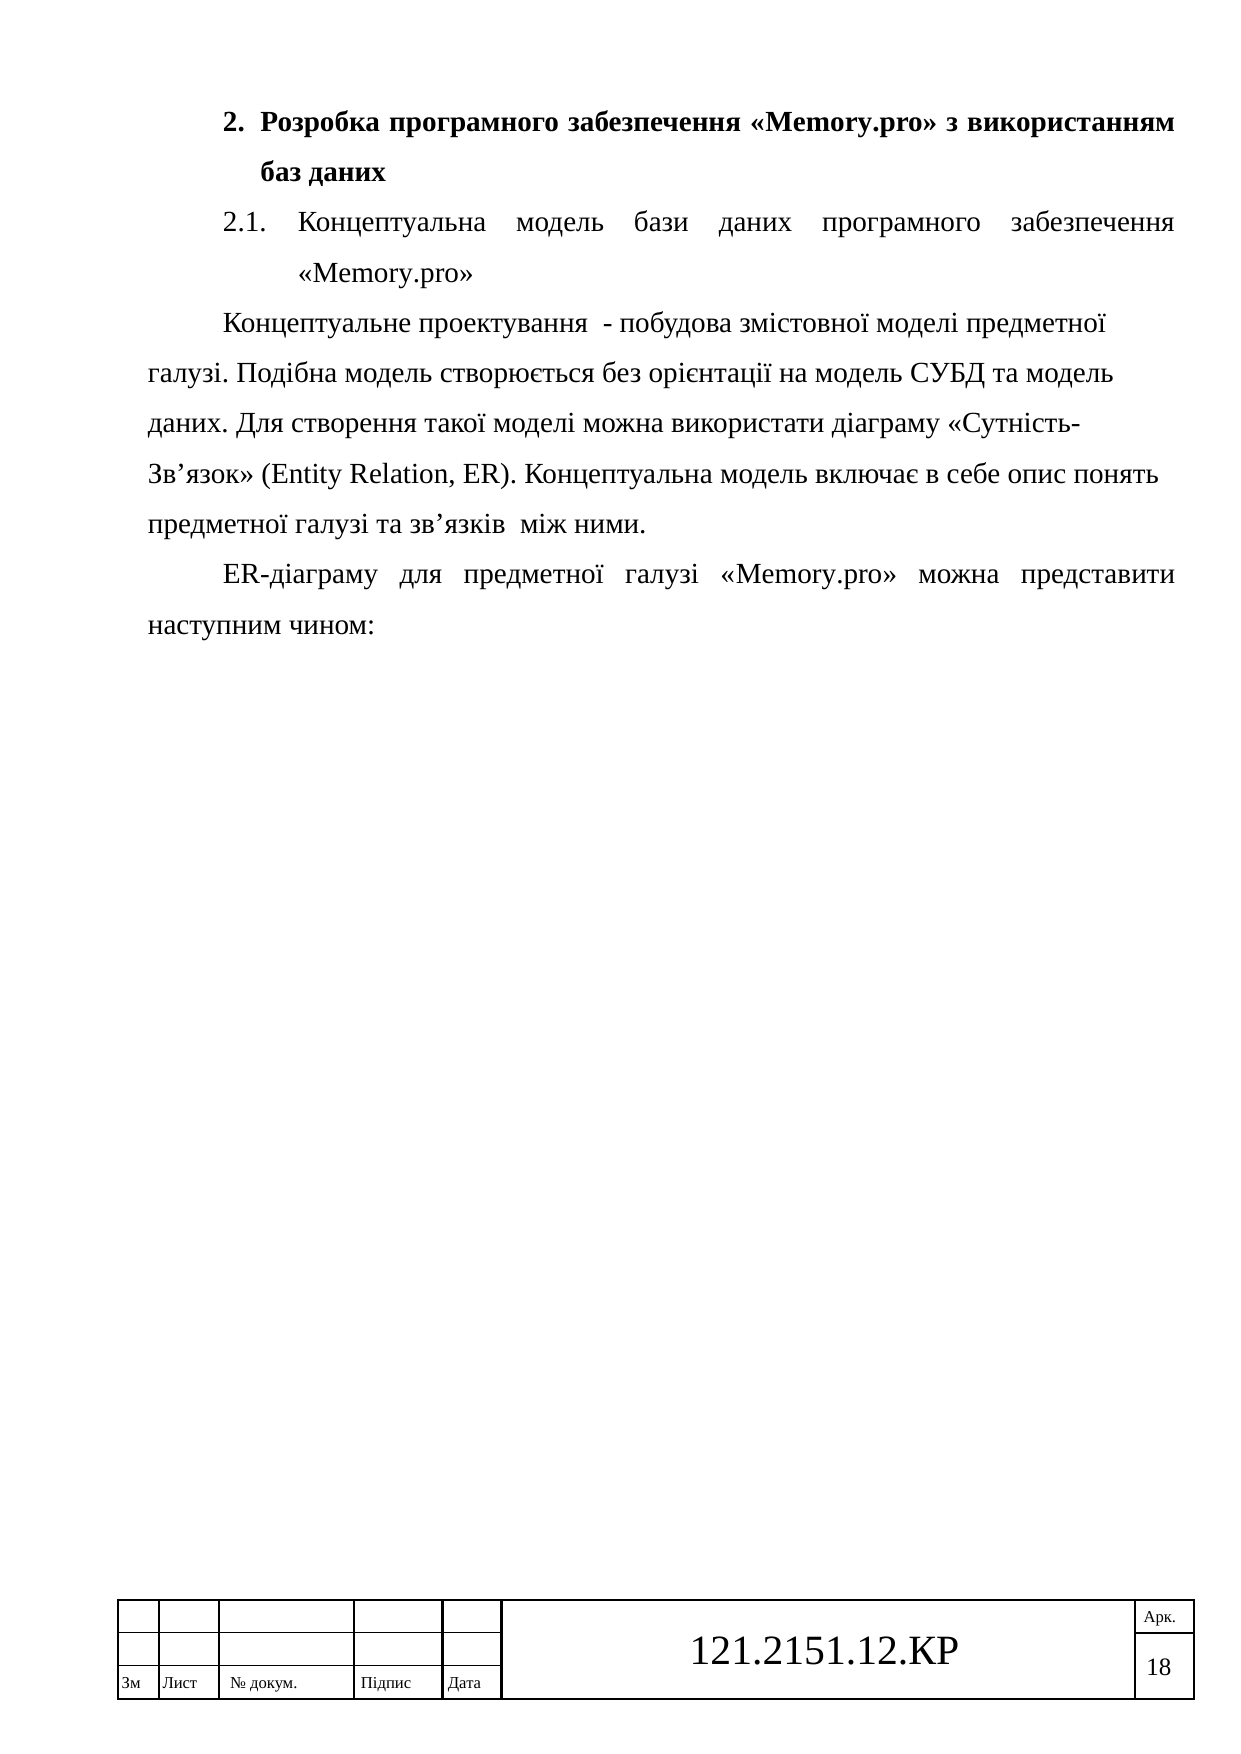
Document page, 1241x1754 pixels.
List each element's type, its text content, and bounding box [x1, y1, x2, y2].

text Концептуальне проектування - побудова змістовної моделі предметної галузі. Подібна модель створюється без орієнтації на модель СУБД та модель даних. Для створення такої моделі можна використати діаграму «Сутність-Зв’язок» (Entity Relation, ER). Концептуальна модель включає в себе опис понять предметної галузі та зв’язків між ними. [148, 305, 1175, 540]
text ER-діаграму для предметної галузі «Memory.pro» можна представити наступним чином: [148, 557, 1175, 640]
list Концептуальна модель бази даних програмного забезпечення «Memory.pro» [223, 204, 1175, 288]
list Розробка програмного забезпечення «Memory.pro» з використанням баз даних [223, 104, 1175, 188]
